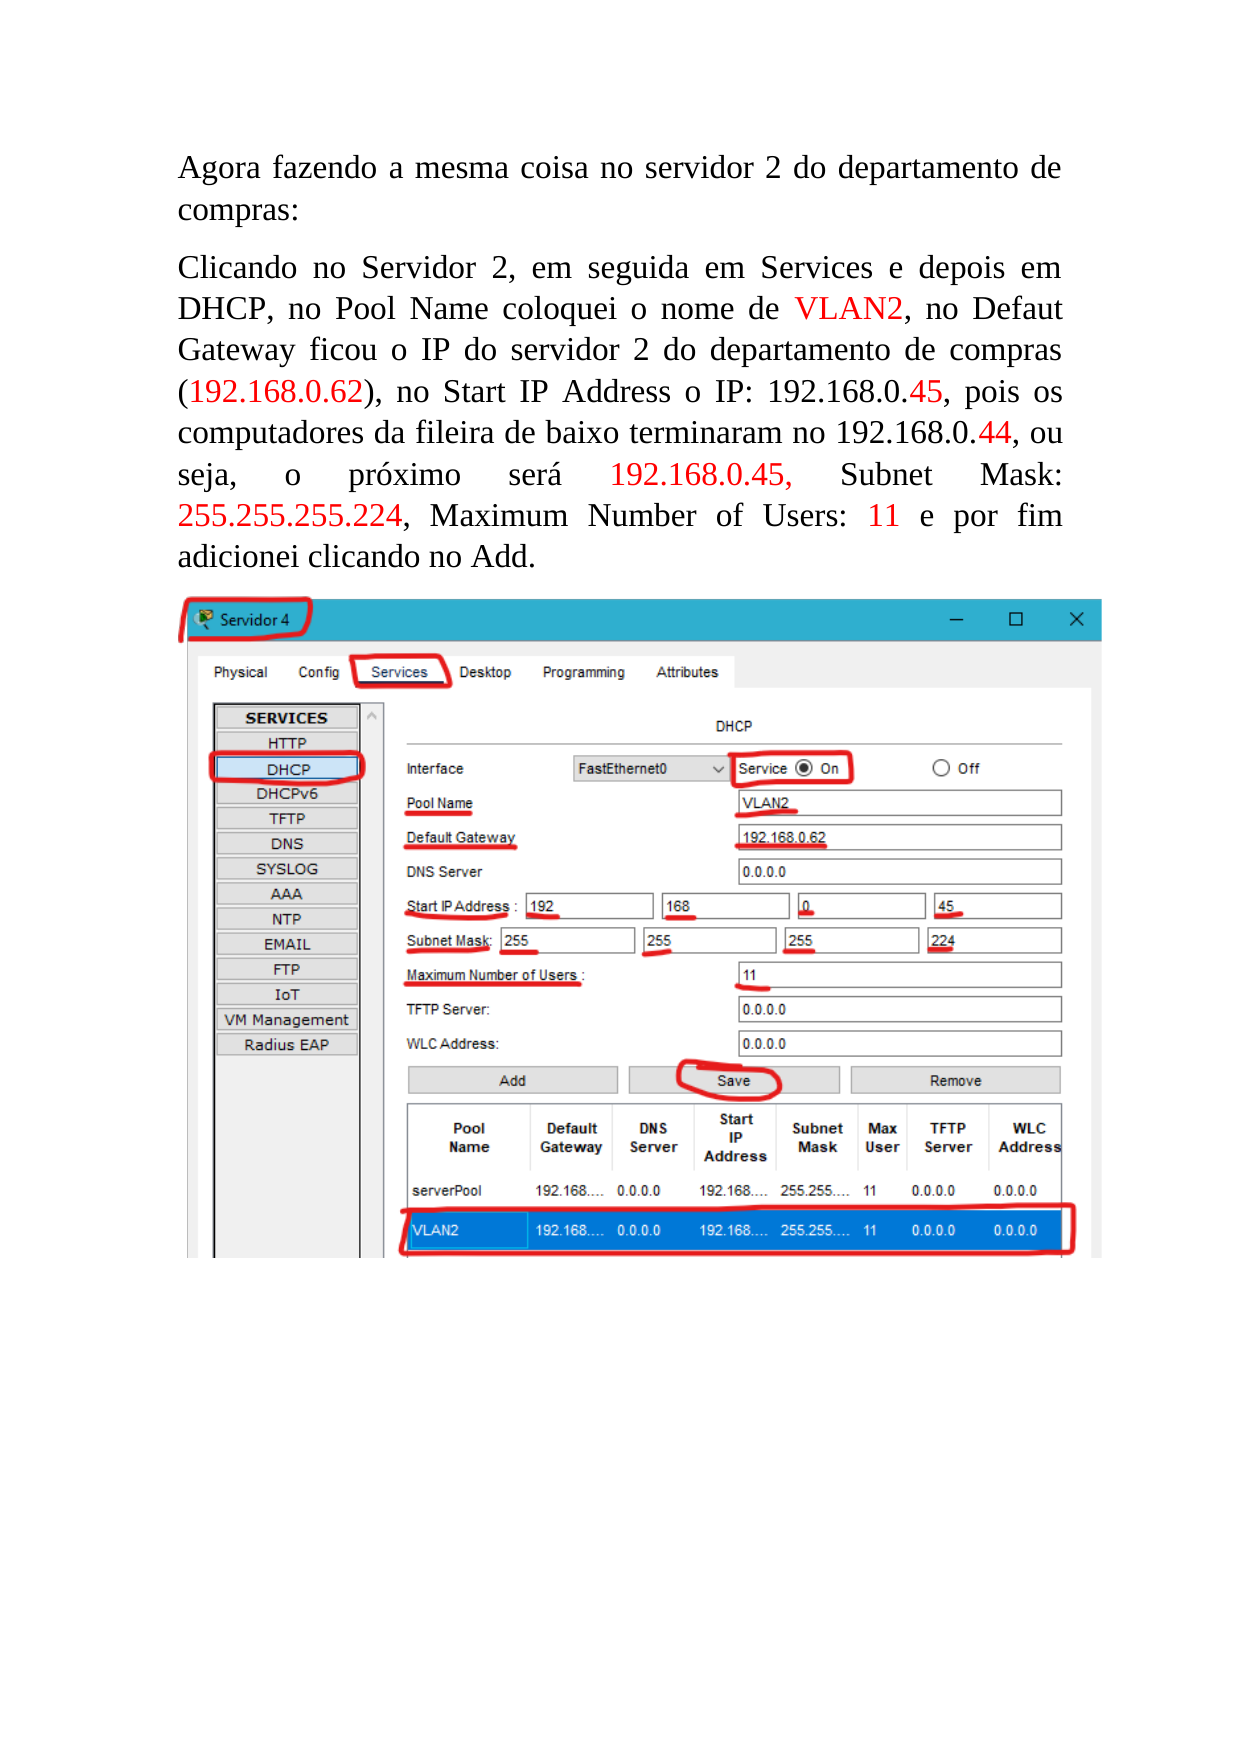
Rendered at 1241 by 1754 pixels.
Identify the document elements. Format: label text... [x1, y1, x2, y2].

text Clicando no Servidor 2, em seguida em Services e depois em DHCP, no Pool Name coloquei o nome de VLAN2, no Defaut Gateway ficou o IP do servidor 2 do departamento de compras (192.168.0.62), no Start IP Address o IP: 192.168.0.45, pois os computadores da fileira de baixo terminaram no 192.168.0.44, ou seja, o próximo será 192.168.0.45, Subnet Mask: 255.255.255.224, Maximum Number of Users: 11 e por fim adicionei clicando no Add. [177, 247, 1063, 575]
picture [177, 594, 1102, 1258]
text Agora fazendo a mesma coisa no servidor 2 do departamento de compras: [177, 148, 1063, 227]
